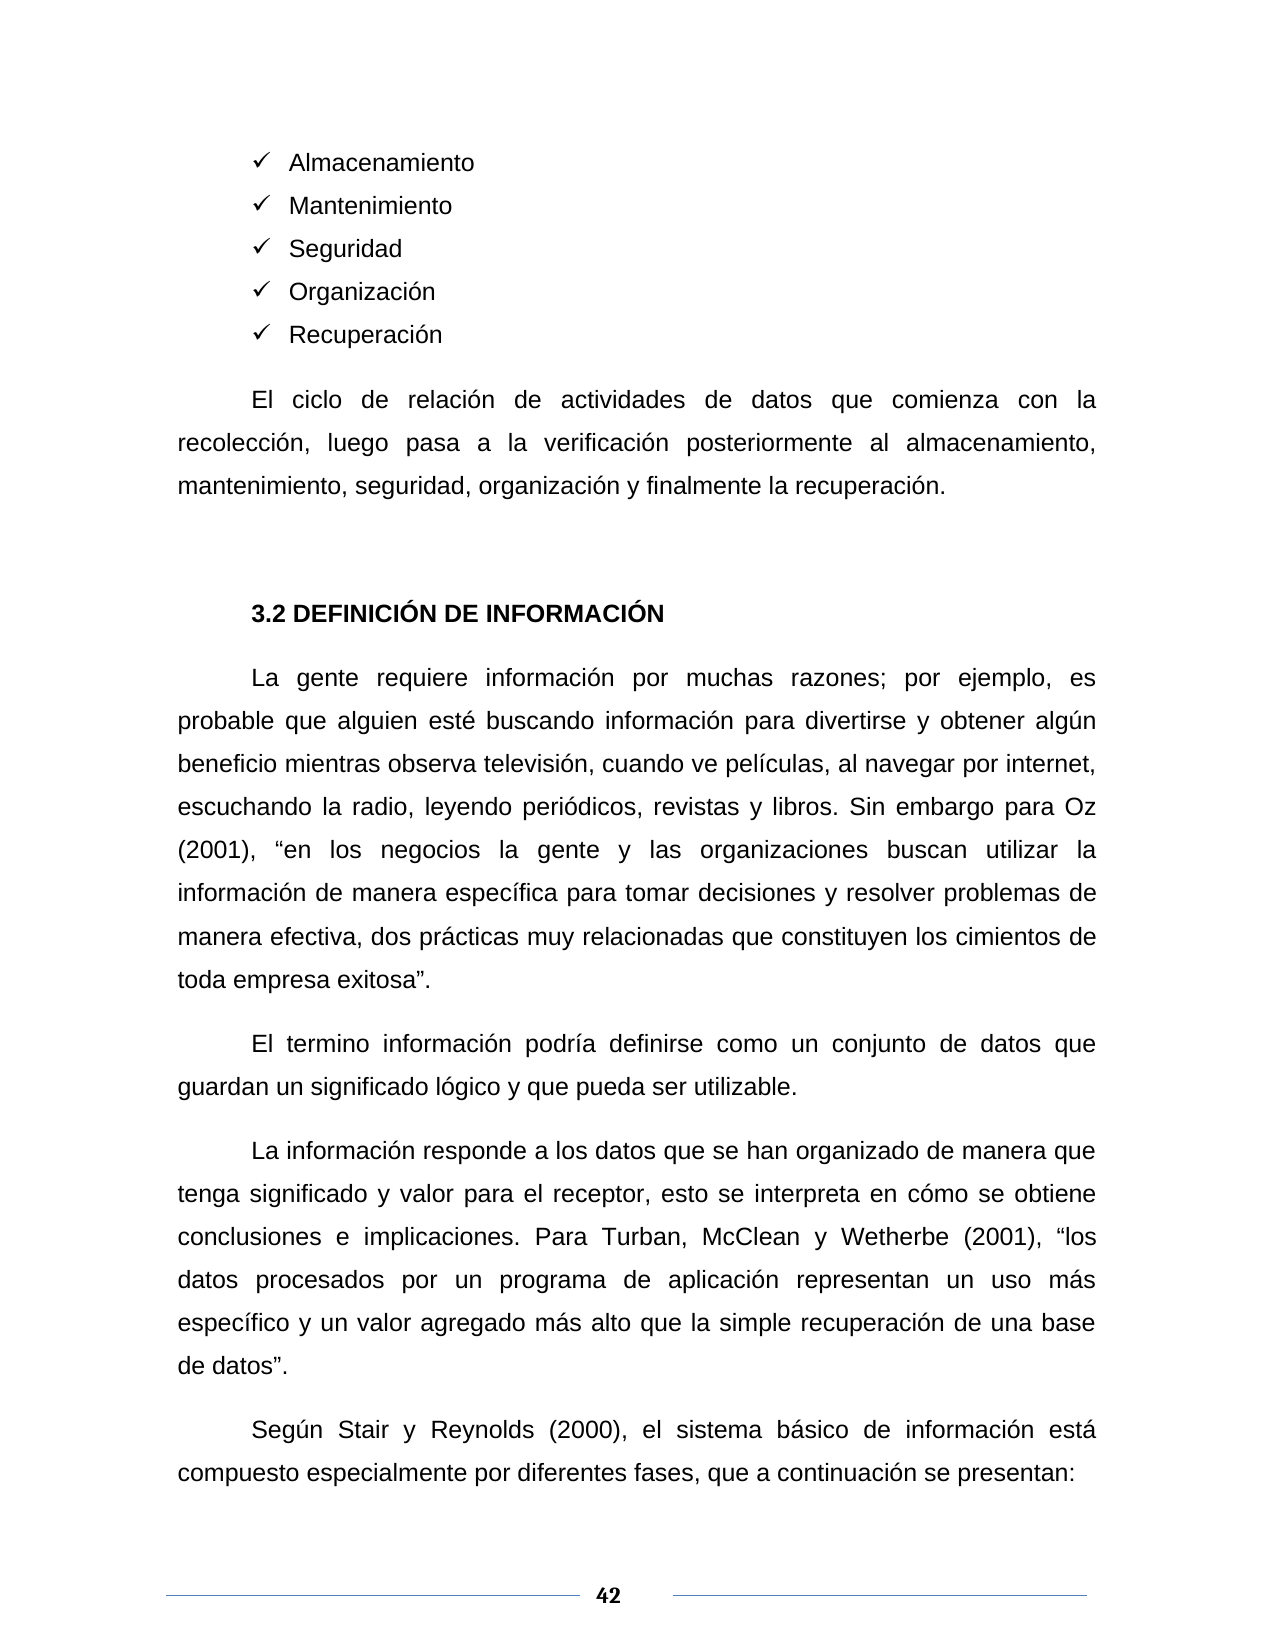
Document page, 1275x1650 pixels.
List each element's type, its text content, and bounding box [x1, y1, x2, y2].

text El ciclo de relación de actividades de datos que comienza con la recolección, luego pasa a la verificación posteriormente al almacenamiento, mantenimiento, seguridad, organización y finalmente la recuperación. [177, 384, 1098, 499]
text 3.2 DEFINICIÓN DE INFORMACIÓN [177, 599, 1098, 627]
text El termino información podría definirse como un conjunto de datos que guardan un significado lógico y que pueda ser utilizable. [177, 1028, 1098, 1100]
text La gente requiere información por muchas razones; por ejemplo, es probable que alguien esté buscando información para divertirse y obtener algún beneficio mientras observa televisión, cuando ve películas, al navegar por internet, escuchando la radio, leyendo periódicos, revistas y libros. Sin embargo para Oz (2001), “en los negocios la gente y las organizaciones buscan utilizar la información de manera específica para tomar decisiones y resolver problemas de manera efectiva, dos prácticas muy relacionadas que constituyen los cimientos de toda empresa exitosa”. [177, 663, 1098, 993]
list Seguridad [251, 234, 1098, 263]
list Organización [251, 277, 1098, 306]
text La información responde a los datos que se han organizado de manera que tenga significado y valor para el receptor, esto se interpreta en cómo se obtiene conclusiones e implicaciones. Para Turban, McClean y Wetherbe (2001), “los datos procesados por un programa de aplicación representan un uso más específico y un valor agregado más alto que la simple recuperación de una base de datos”. [177, 1136, 1098, 1380]
list Mantenimiento [251, 191, 1098, 220]
list Almacenamiento [251, 148, 1098, 176]
text Según Stair y Reynolds (2000), el sistema básico de información está compuesto especialmente por diferentes fases, que a continuación se presentan: [177, 1415, 1098, 1487]
list Recuperación [251, 321, 1098, 349]
